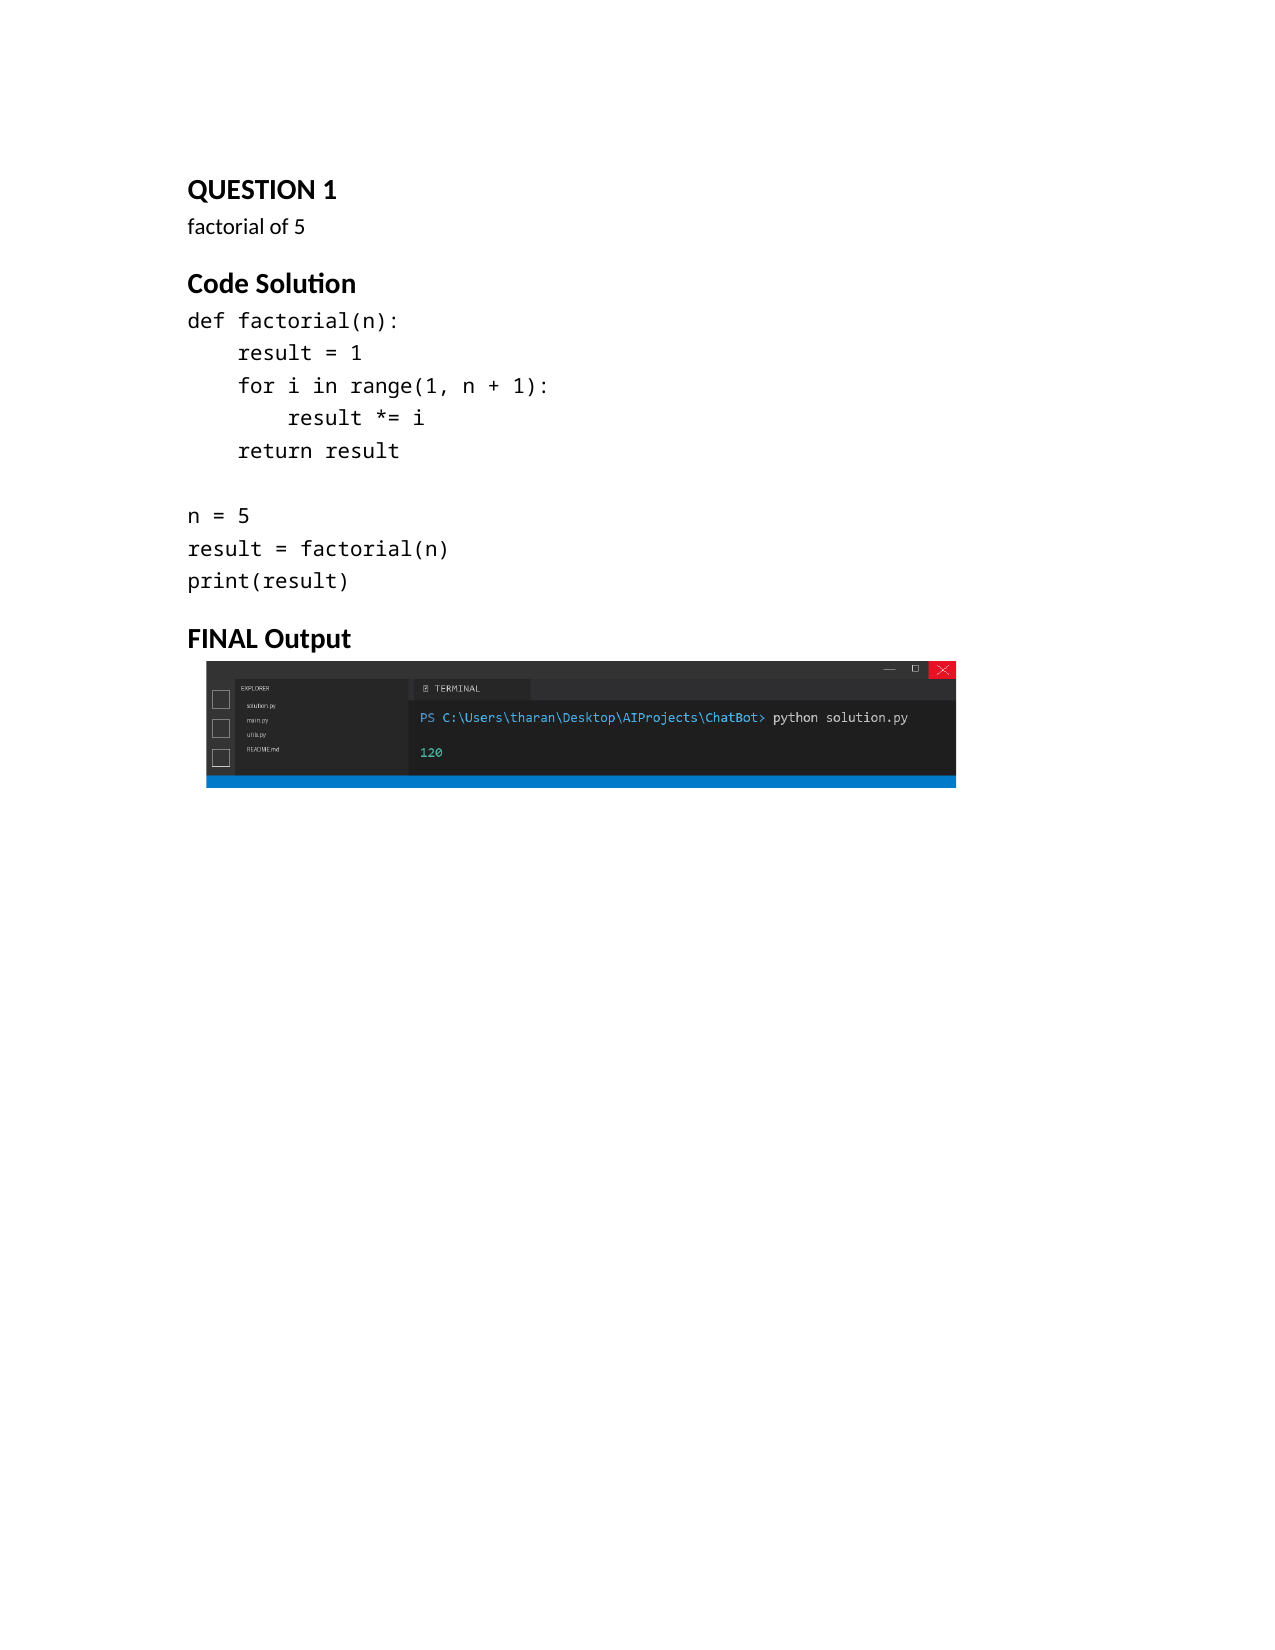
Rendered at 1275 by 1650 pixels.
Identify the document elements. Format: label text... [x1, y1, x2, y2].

picture [206, 661, 957, 788]
subtitle FINAL Output [187, 620, 1087, 656]
subtitle Code Solution [187, 265, 1087, 300]
text def factorial(n): result = 1 for i in range(1, n + 1): result *= i return result n = 5 result = factorial(n) print(result) [187, 306, 1087, 595]
subtitle QUESTION 1 [187, 171, 1087, 206]
text factorial of 5 [187, 212, 1087, 240]
